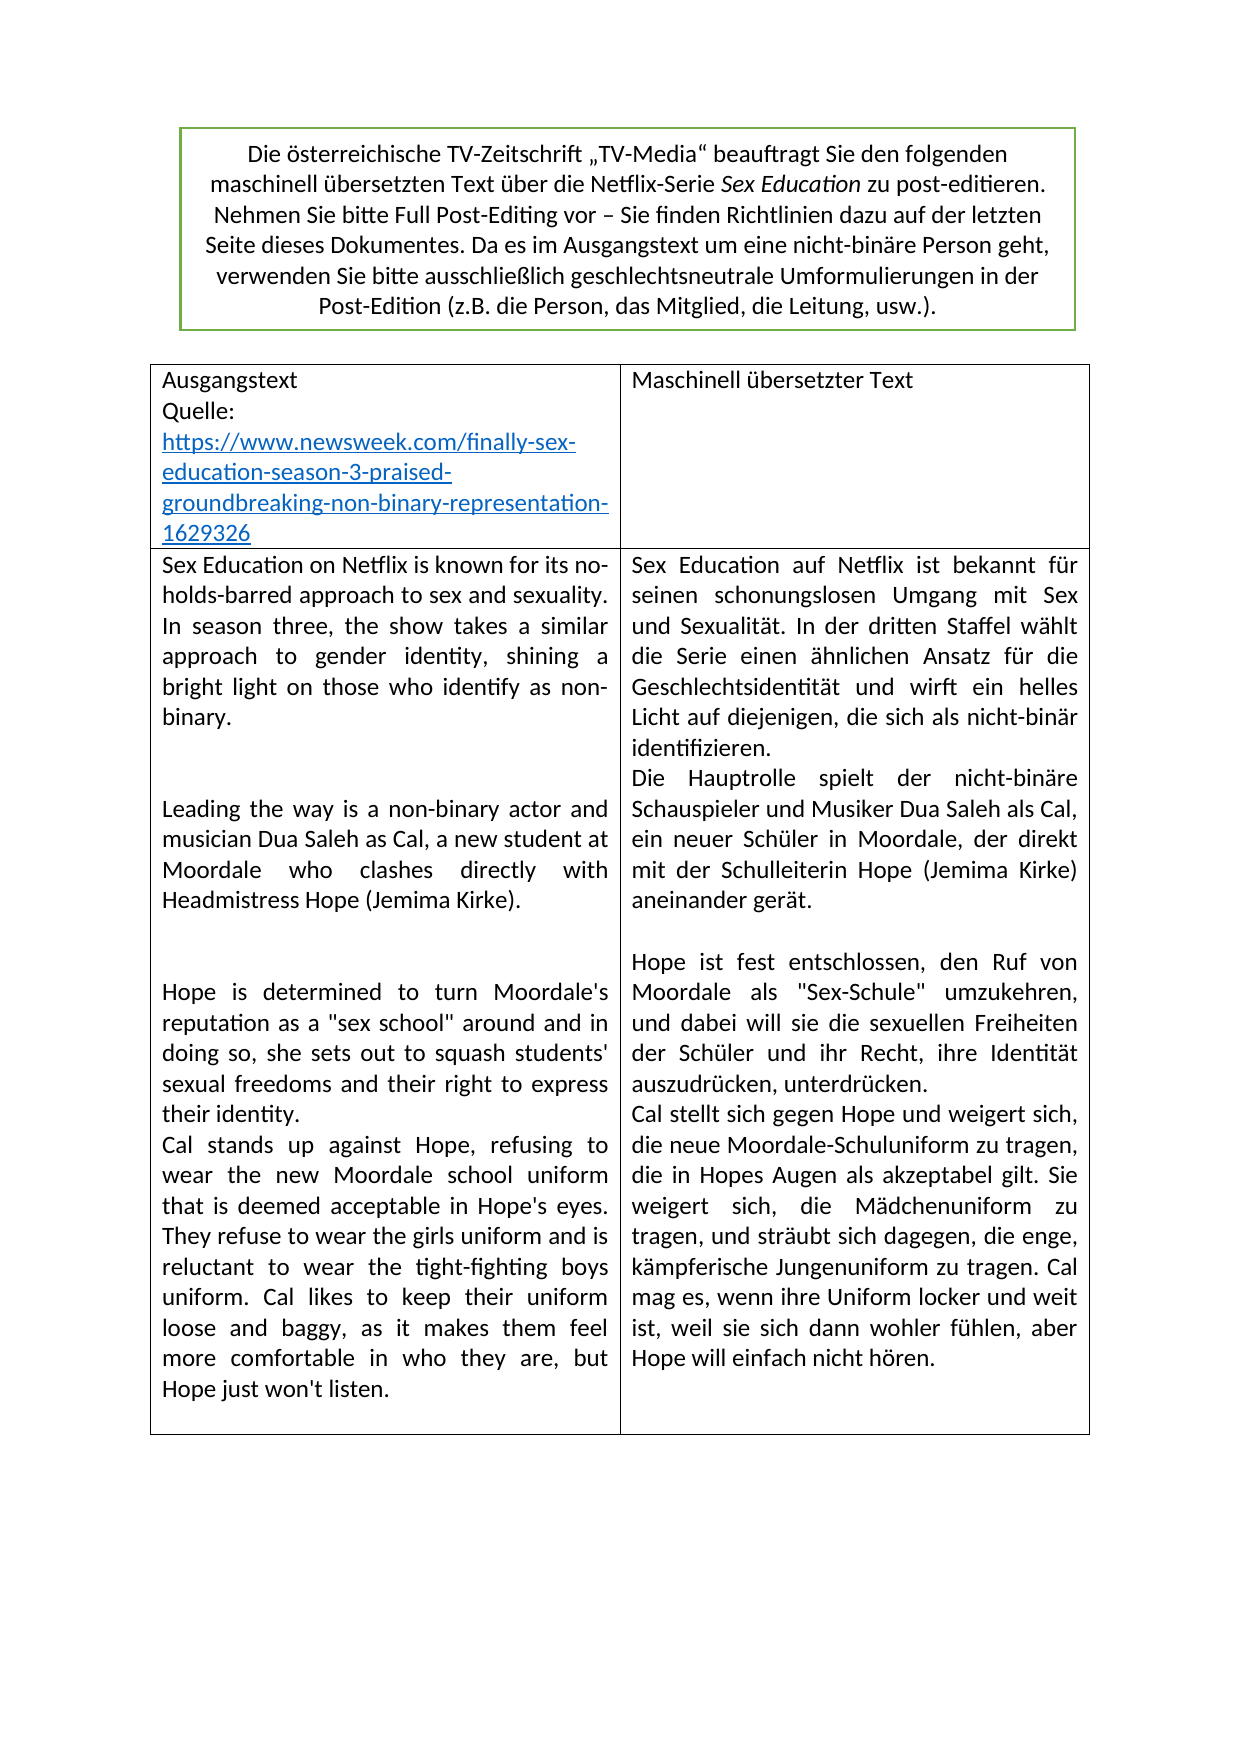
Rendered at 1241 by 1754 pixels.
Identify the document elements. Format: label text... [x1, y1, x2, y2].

table_cell Sex Education auf Netflix ist bekannt für seinen schonungslosen Umgang mit Sex und Sexualität. In der dritten Staffel wählt die Serie einen ähnlichen Ansatz für die Geschlechtsidentität und wirft ein helles Licht auf diejenigen, die sich als nicht-binär identifizieren. Die Hauptrolle spielt der nicht-binäre Schauspieler und Musiker Dua Saleh als Cal, ein neuer Schüler in Moordale, der direkt mit der Schulleiterin Hope (Jemima Kirke) aneinander gerät. Hope ist fest entschlossen, den Ruf von Moordale als "Sex-Schule" umzukehren, und dabei will sie die sexuellen Freiheiten der Schüler und ihr Recht, ihre Identität auszudrücken, unterdrücken. Cal stellt sich gegen Hope und weigert sich, die neue Moordale-Schuluniform zu tragen, die in Hopes Augen als akzeptabel gilt. Sie weigert sich, die Mädchenuniform zu tragen, und sträubt sich dagegen, die enge, kämpferische Jungenuniform zu tragen. Cal mag es, wenn ihre Uniform locker und weit ist, weil sie sich dann wohler fühlen, aber Hope will einfach nicht hören. [621, 549, 1089, 1434]
table_header Ausgangstext Quelle: https://www.newsweek.com/finally-sex-education-season-3-praised-groundbreaking-non-binary-representation-1629326 [151, 365, 620, 548]
table_cell Sex Education on Netflix is known for its no-holds-barred approach to sex and sexuality. In season three, the show takes a similar approach to gender identity, shining a bright light on those who identify as non-binary. Leading the way is a non-binary actor and musician Dua Saleh as Cal, a new student at Moordale who clashes directly with Headmistress Hope (Jemima Kirke). Hope is determined to turn Moordale's reputation as a "sex school" around and in doing so, she sets out to squash students' sexual freedoms and their right to express their identity. Cal stands up against Hope, refusing to wear the new Moordale school uniform that is deemed acceptable in Hope's eyes. They refuse to wear the girls uniform and is reluctant to wear the tight-fighting boys uniform. Cal likes to keep their uniform loose and baggy, as it makes them feel more comfortable in who they are, but Hope just won't listen. [151, 549, 620, 1434]
table_header Maschinell übersetzter Text [621, 365, 1089, 548]
